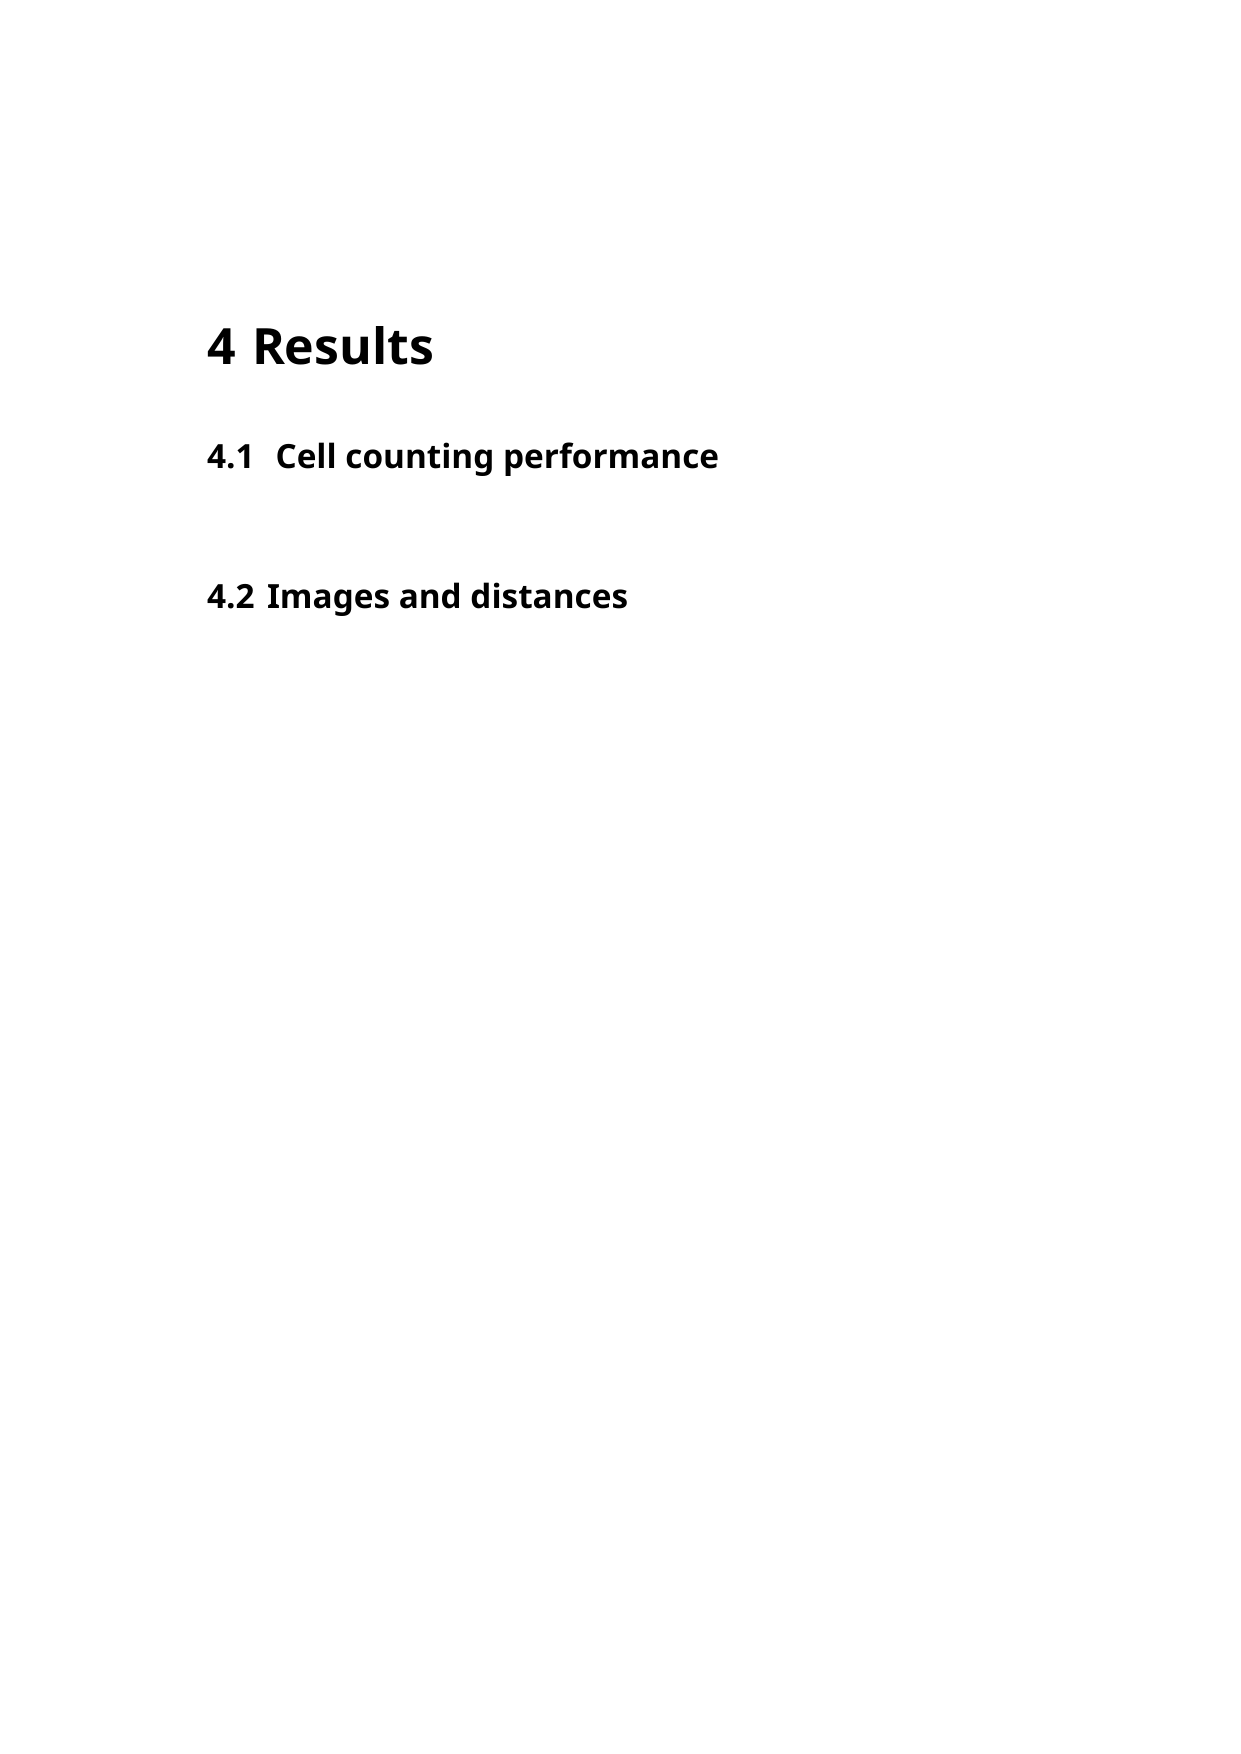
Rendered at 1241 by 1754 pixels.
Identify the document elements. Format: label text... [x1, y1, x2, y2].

subtitle Cell counting performance [207, 433, 1033, 478]
subtitle Results [207, 311, 1033, 379]
subtitle Images and distances [207, 573, 1033, 618]
